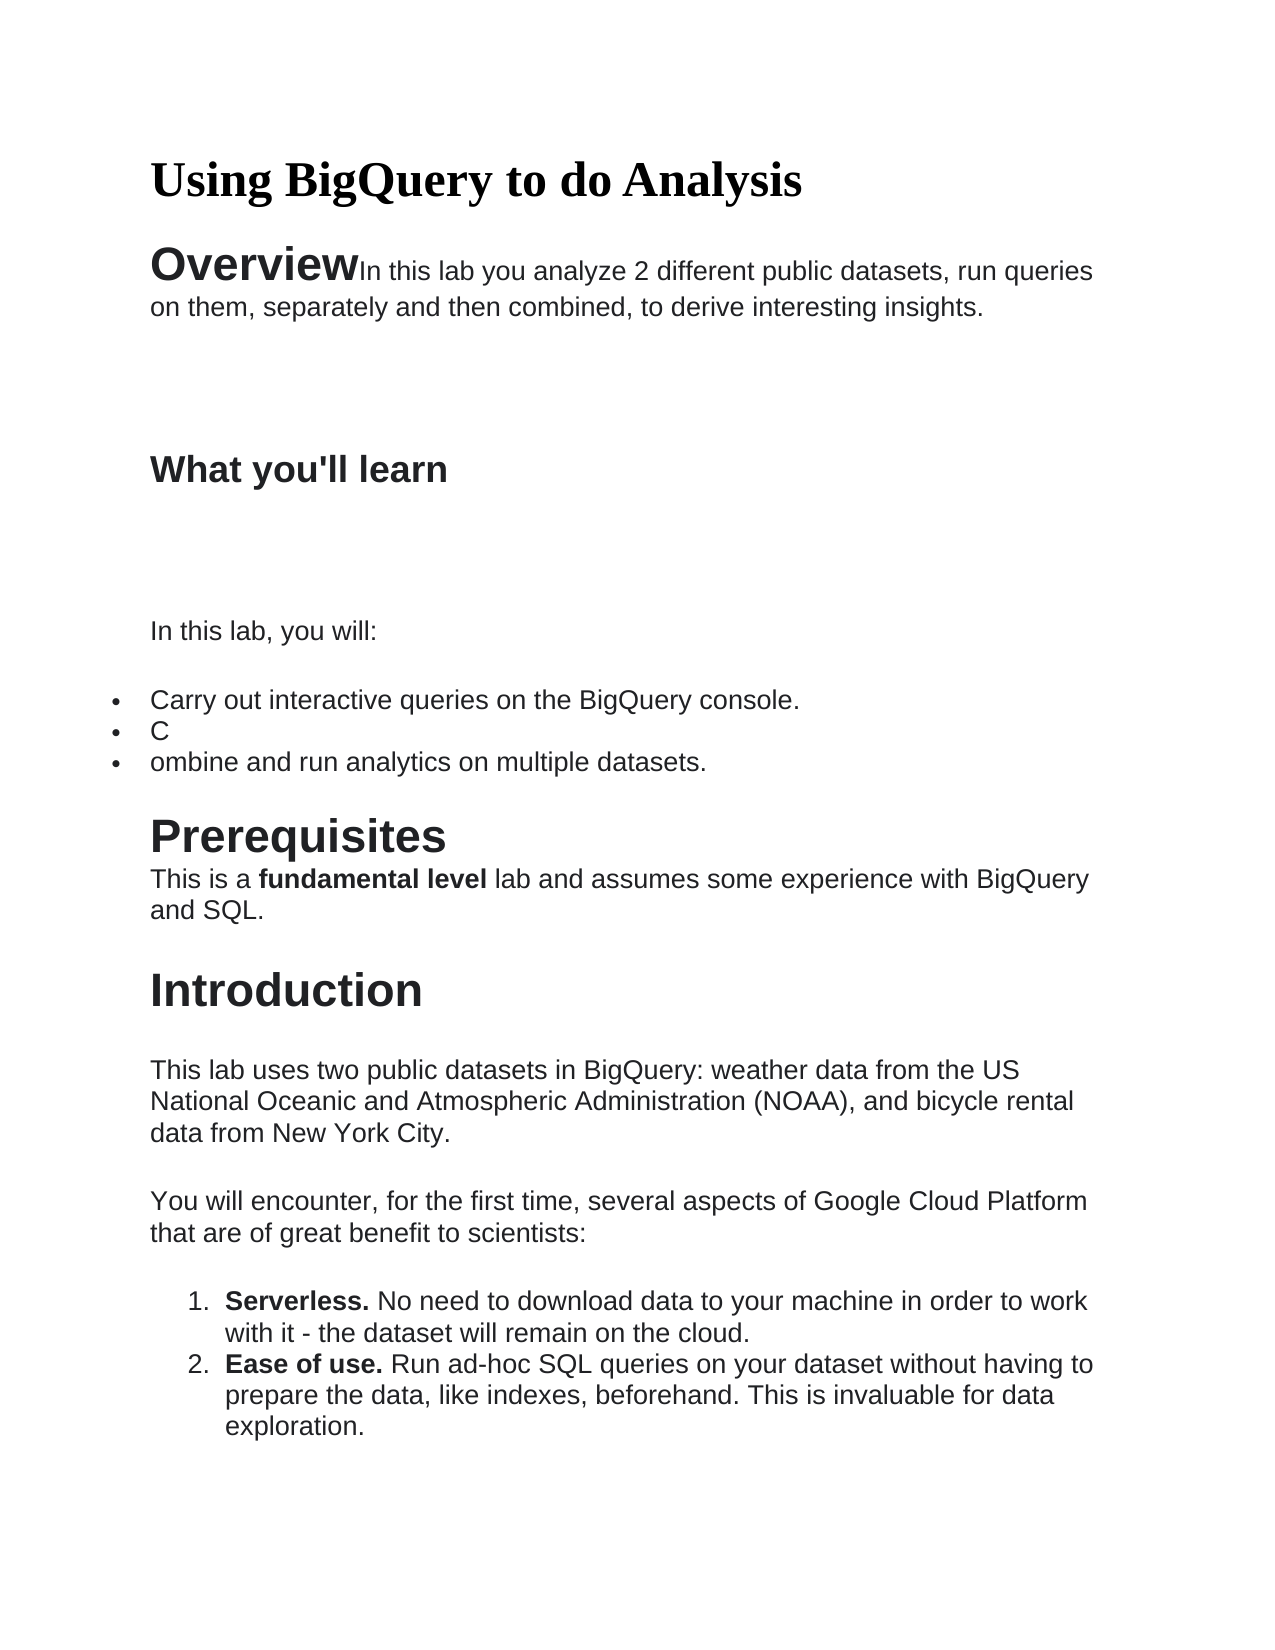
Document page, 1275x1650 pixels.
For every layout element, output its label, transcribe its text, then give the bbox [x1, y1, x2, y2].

list ombine and run analytics on multiple datasets. [112, 746, 1125, 777]
list C [112, 715, 1125, 746]
list Serverless. No need to download data to your machine in order to work with it - the dataset will remain on the cloud. [187, 1285, 1125, 1348]
subtitle Using BigQuery to do Analysis [150, 150, 1125, 207]
text OverviewIn this lab you analyze 2 different public datasets, run queries on them, separately and then combined, to derive interesting insights. [150, 237, 1125, 322]
text What you'll learn [150, 447, 1125, 490]
text You will encounter, for the first time, several aspects of Google Cloud Platform that are of great benefit to scientists: [150, 1185, 1125, 1248]
text This lab uses two public datasets in BigQuery: weather data from the US National Oceanic and Atmospheric Administration (NOAA), and bicycle rental data from New York City. [150, 1054, 1125, 1148]
list Carry out interactive queries on the BigQuery console. [112, 684, 1125, 715]
text Prerequisites [150, 809, 1125, 863]
list Ease of use. Run ad-hoc SQL queries on your dataset without having to prepare the data, like indexes, beforehand. This is invaluable for data exploration. [187, 1348, 1125, 1442]
text In this lab, you will: [150, 615, 1125, 646]
text This is a fundamental level lab and assumes some experience with BigQuery and SQL. [150, 863, 1125, 925]
text Introduction [150, 963, 1125, 1017]
